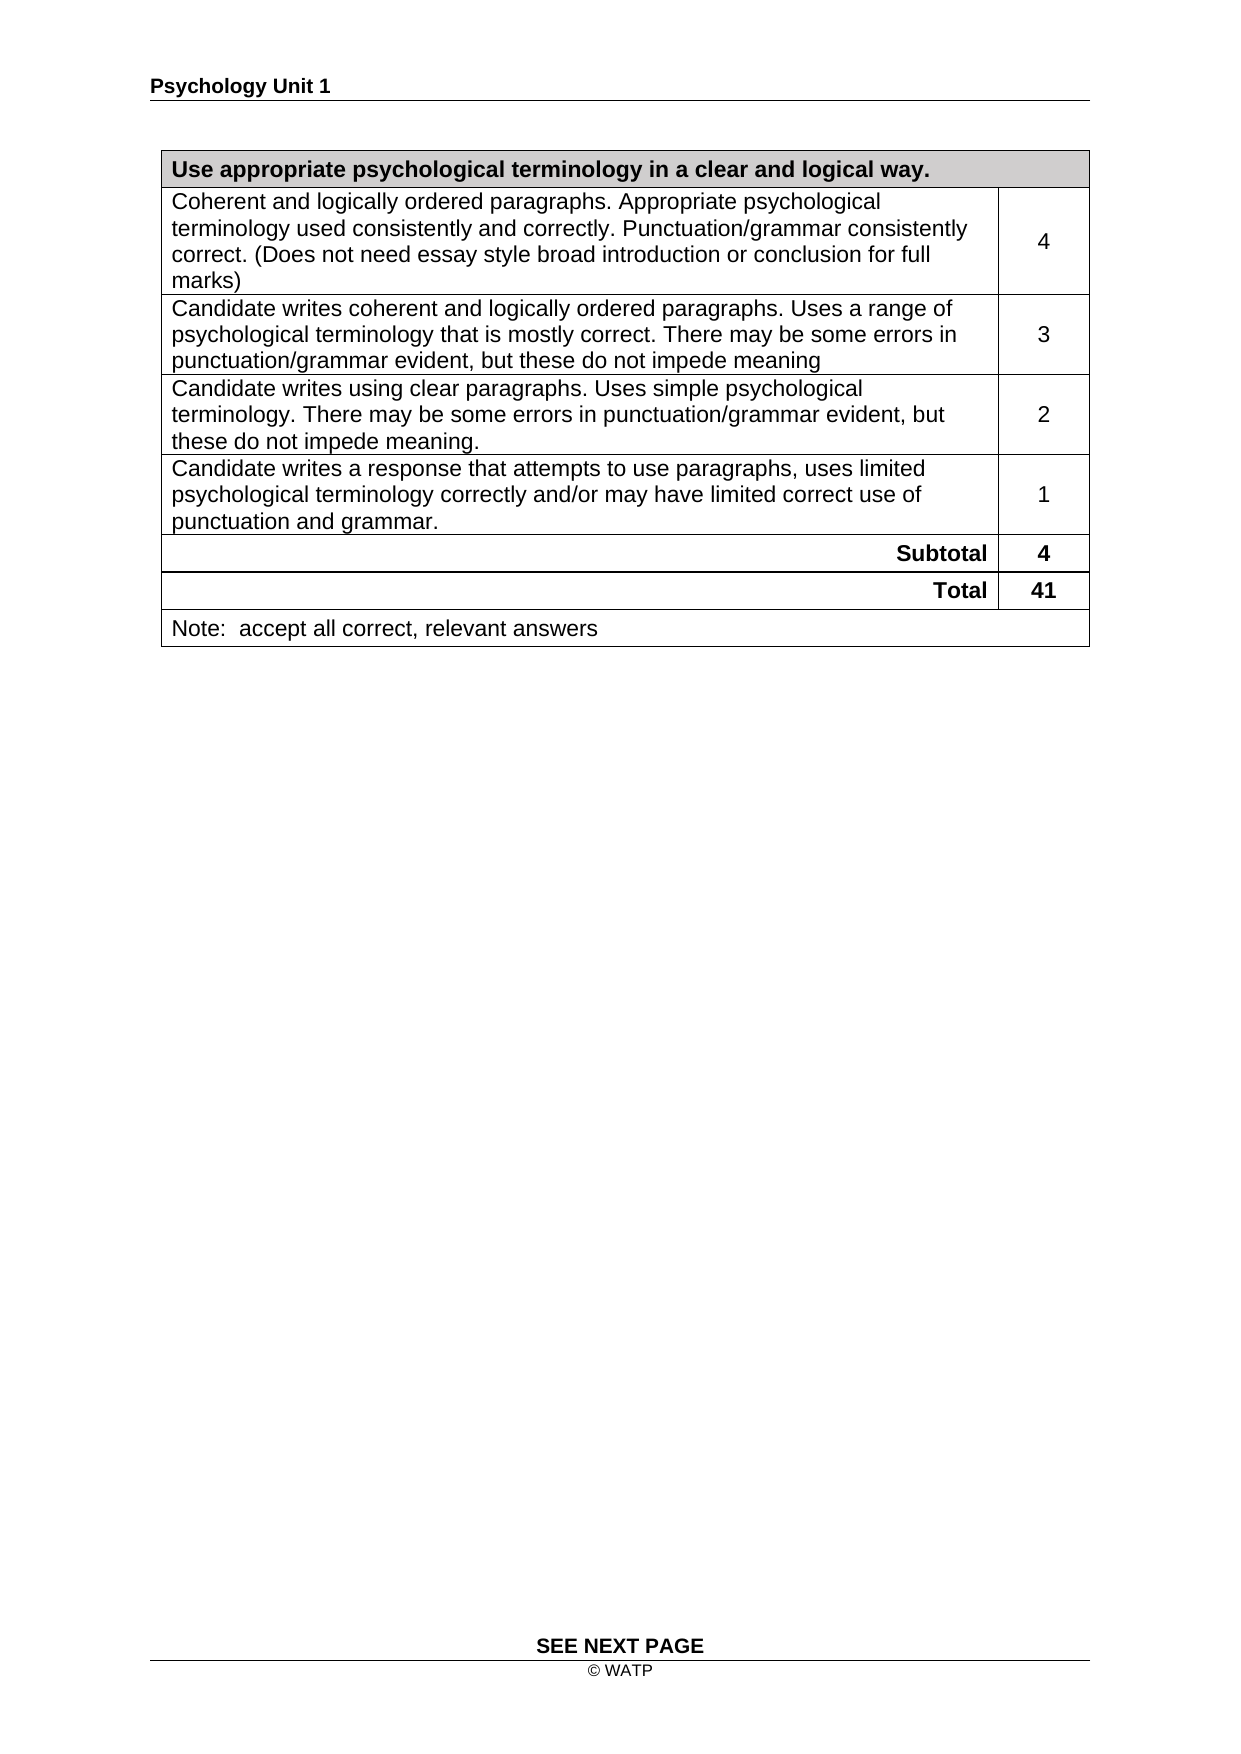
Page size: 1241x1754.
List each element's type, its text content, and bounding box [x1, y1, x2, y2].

table_cell Note: accept all correct, relevant answers [162, 610, 1089, 646]
table_cell Candidate writes a response that attempts to use paragraphs, uses limited psychological terminology correctly and/or may have limited correct use of punctuation and grammar. [162, 455, 998, 534]
table_cell Coherent and logically ordered paragraphs. Appropriate psychological terminology used consistently and correctly. Punctuation/grammar consistently correct. (Does not need essay style broad introduction or conclusion for full marks) [162, 188, 998, 294]
table_cell 2 [999, 375, 1089, 454]
table_cell 41 [999, 573, 1089, 609]
table_header Use appropriate psychological terminology in a clear and logical way. [162, 151, 1089, 187]
table_cell Candidate writes using clear paragraphs. Uses simple psychological terminology. There may be some errors in punctuation/grammar evident, but these do not impede meaning. [162, 375, 998, 454]
table_cell 1 [999, 455, 1089, 534]
table_cell 4 [999, 188, 1089, 294]
table_cell Subtotal [162, 535, 998, 571]
table_cell 3 [999, 295, 1089, 374]
table_cell Total [162, 573, 998, 609]
table_cell Candidate writes coherent and logically ordered paragraphs. Uses a range of psychological terminology that is mostly correct. There may be some errors in punctuation/grammar evident, but these do not impede meaning [162, 295, 998, 374]
table_cell 4 [999, 535, 1089, 571]
